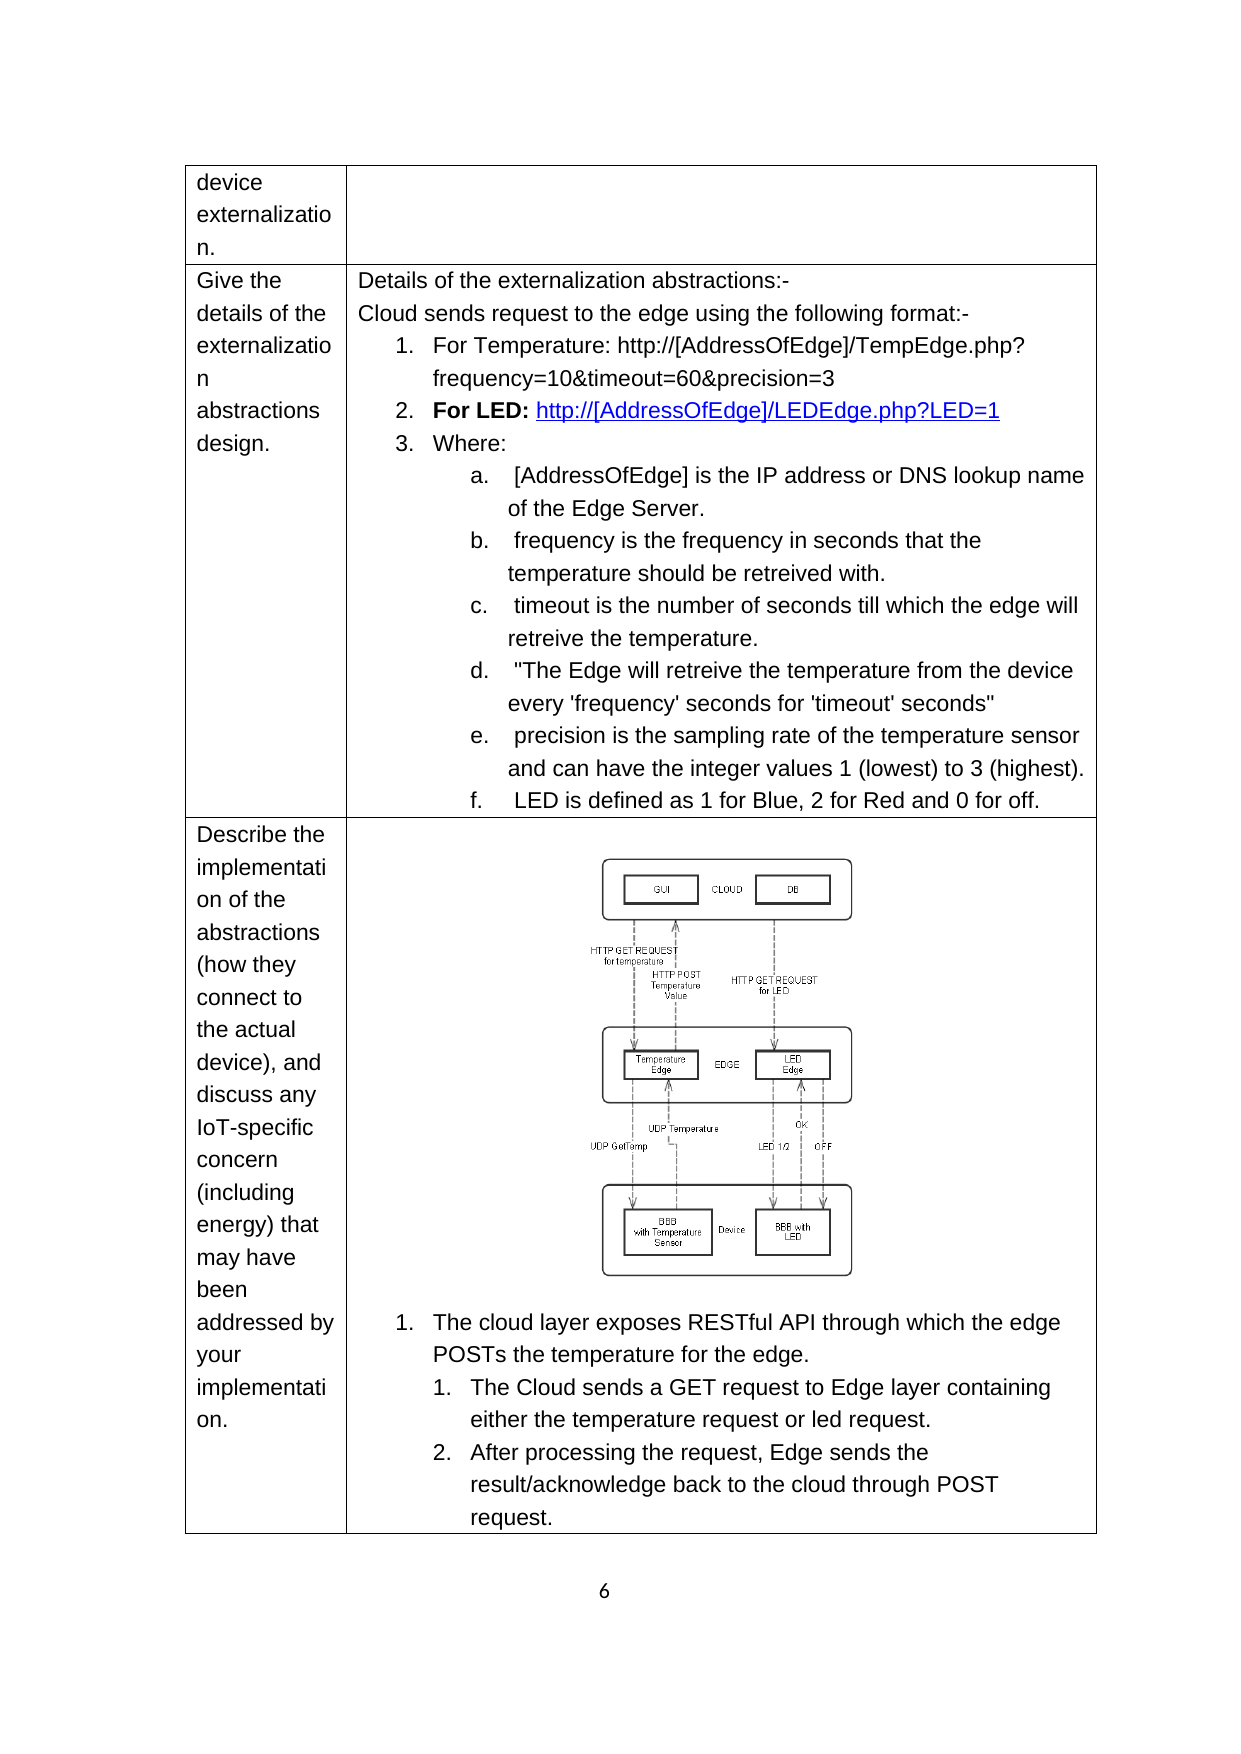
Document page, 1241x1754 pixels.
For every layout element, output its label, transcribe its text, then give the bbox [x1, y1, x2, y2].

table_cell Details of the externalization abstractions:- Cloud sends request to the edge using the following format:- For Temperature: http://[AddressOfEdge]/TempEdge.php?frequency=10&timeout=60&precision=3 For LED: http://[AddressOfEdge]/LEDEdge.php?LED=1 Where: [AddressOfEdge] is the IP address or DNS lookup name of the Edge Server. frequency is the frequency in seconds that the temperature should be retreived with. timeout is the number of seconds till which the edge will retreive the temperature. "The Edge will retreive the temperature from the device every 'frequency' seconds for 'timeout' seconds" precision is the sampling rate of the temperature sensor and can have the integer values 1 (lowest) to 3 (highest). LED is defined as 1 for Blue, 2 for Red and 0 for off. [347, 265, 1096, 817]
picture [543, 850, 900, 1279]
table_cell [186, 166, 346, 263]
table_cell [347, 818, 1096, 1533]
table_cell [186, 818, 346, 1533]
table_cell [347, 166, 1096, 263]
table_cell Give the details of the externalization abstractions design. [186, 265, 346, 817]
